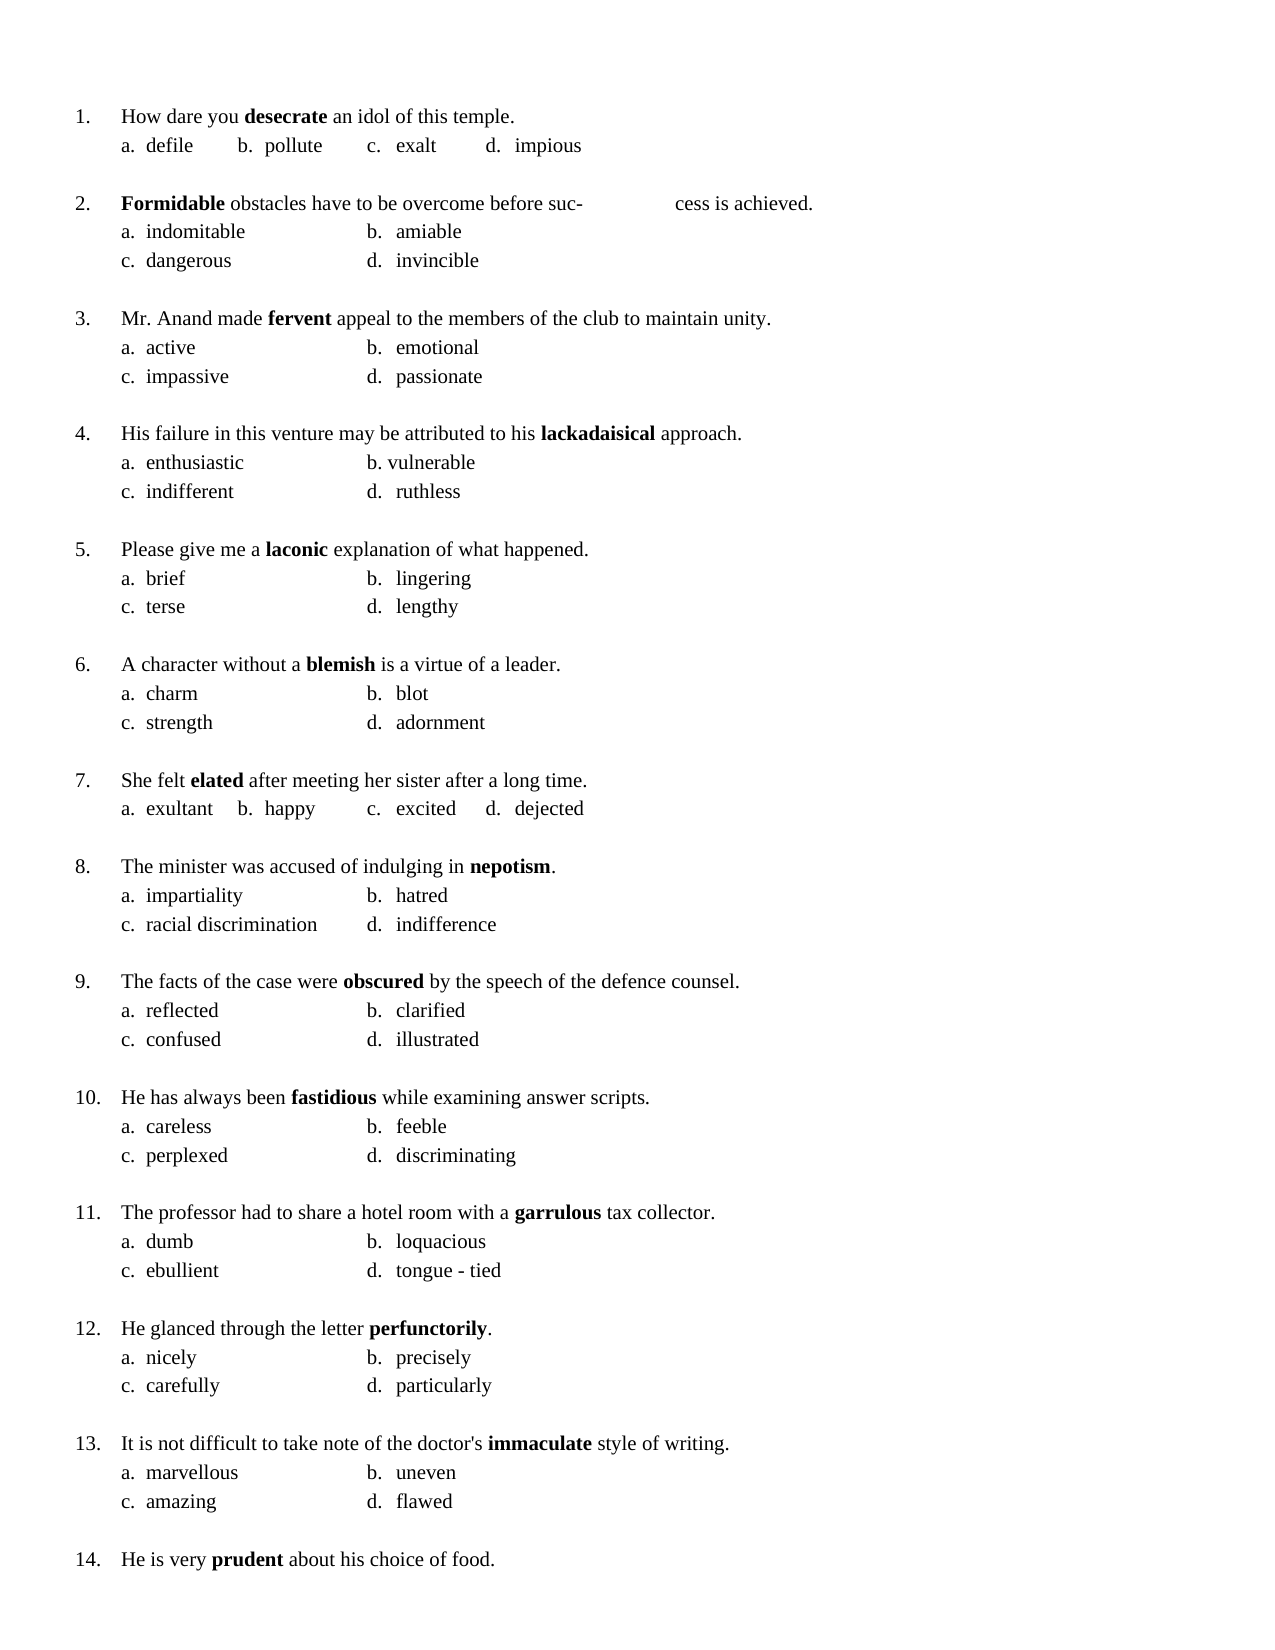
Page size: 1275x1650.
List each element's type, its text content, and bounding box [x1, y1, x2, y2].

text a. nicely b. precisely [75, 1344, 1200, 1369]
text c. impassive d. passionate [75, 363, 1200, 388]
text 4. His failure in this venture may be attributed to his lackadaisical approach. [75, 421, 1200, 445]
text c. confused d. illustrated [75, 1027, 1200, 1051]
text 14. He is very prudent about his choice of food. [75, 1547, 1200, 1571]
text 8. The minister was accused of indulging in nepotism. [75, 854, 1200, 878]
text c. strength d. adornment [75, 710, 1200, 734]
text a. dumb b. loquacious [75, 1229, 1200, 1253]
text c. racial discrimination d. indifference [75, 912, 1200, 936]
text 3. Mr. Anand made fervent appeal to the members of the club to maintain unity. [75, 306, 1200, 330]
text c. perplexed d. discriminating [75, 1143, 1200, 1167]
text 6. A character without a blemish is a virtue of a leader. [75, 652, 1200, 676]
text a. reflected b. clarified [75, 998, 1200, 1022]
text a. impartiality b. hatred [75, 883, 1200, 907]
text a. defile b. pollute c. exalt d. impious [75, 133, 1200, 157]
text c. dangerous d. invincible [75, 248, 1200, 272]
text 7. She felt elated after meeting her sister after a long time. [75, 767, 1200, 792]
text 11. The professor had to share a hotel room with a garrulous tax collector. [75, 1200, 1200, 1224]
text c. indifferent d. ruthless [75, 479, 1200, 503]
text 10. He has always been fastidious while examining answer scripts. [75, 1085, 1200, 1109]
text a. indomitable b. amiable [75, 219, 1200, 243]
text c. carefully d. particularly [75, 1373, 1200, 1397]
text a. charm b. blot [75, 681, 1200, 705]
text a. marvellous b. uneven [75, 1460, 1200, 1484]
text a. brief b. lingering [75, 566, 1200, 589]
text a. active b. emotional [75, 335, 1200, 359]
text a. exultant b. happy c. excited d. dejected [75, 796, 1200, 820]
text a. careless b. feeble [75, 1114, 1200, 1138]
text 5. Please give me a laconic explanation of what happened. [75, 537, 1200, 561]
text 2. Formidable obstacles have to be overcome before suc- cess is achieved. [75, 190, 1200, 214]
text 1. How dare you desecrate an idol of this temple. [75, 104, 1200, 128]
text a. enthusiastic b. vulnerable [75, 450, 1200, 474]
text c. amazing d. flawed [75, 1489, 1200, 1513]
text 9. The facts of the case were obscured by the speech of the defence counsel. [75, 969, 1200, 993]
text c. terse d. lengthy [75, 594, 1200, 618]
text c. ebullient d. tongue - tied [75, 1258, 1200, 1282]
text 12. He glanced through the letter perfunctorily. [75, 1316, 1200, 1340]
text 13. It is not difficult to take note of the doctor's immaculate style of writing. [75, 1431, 1200, 1455]
